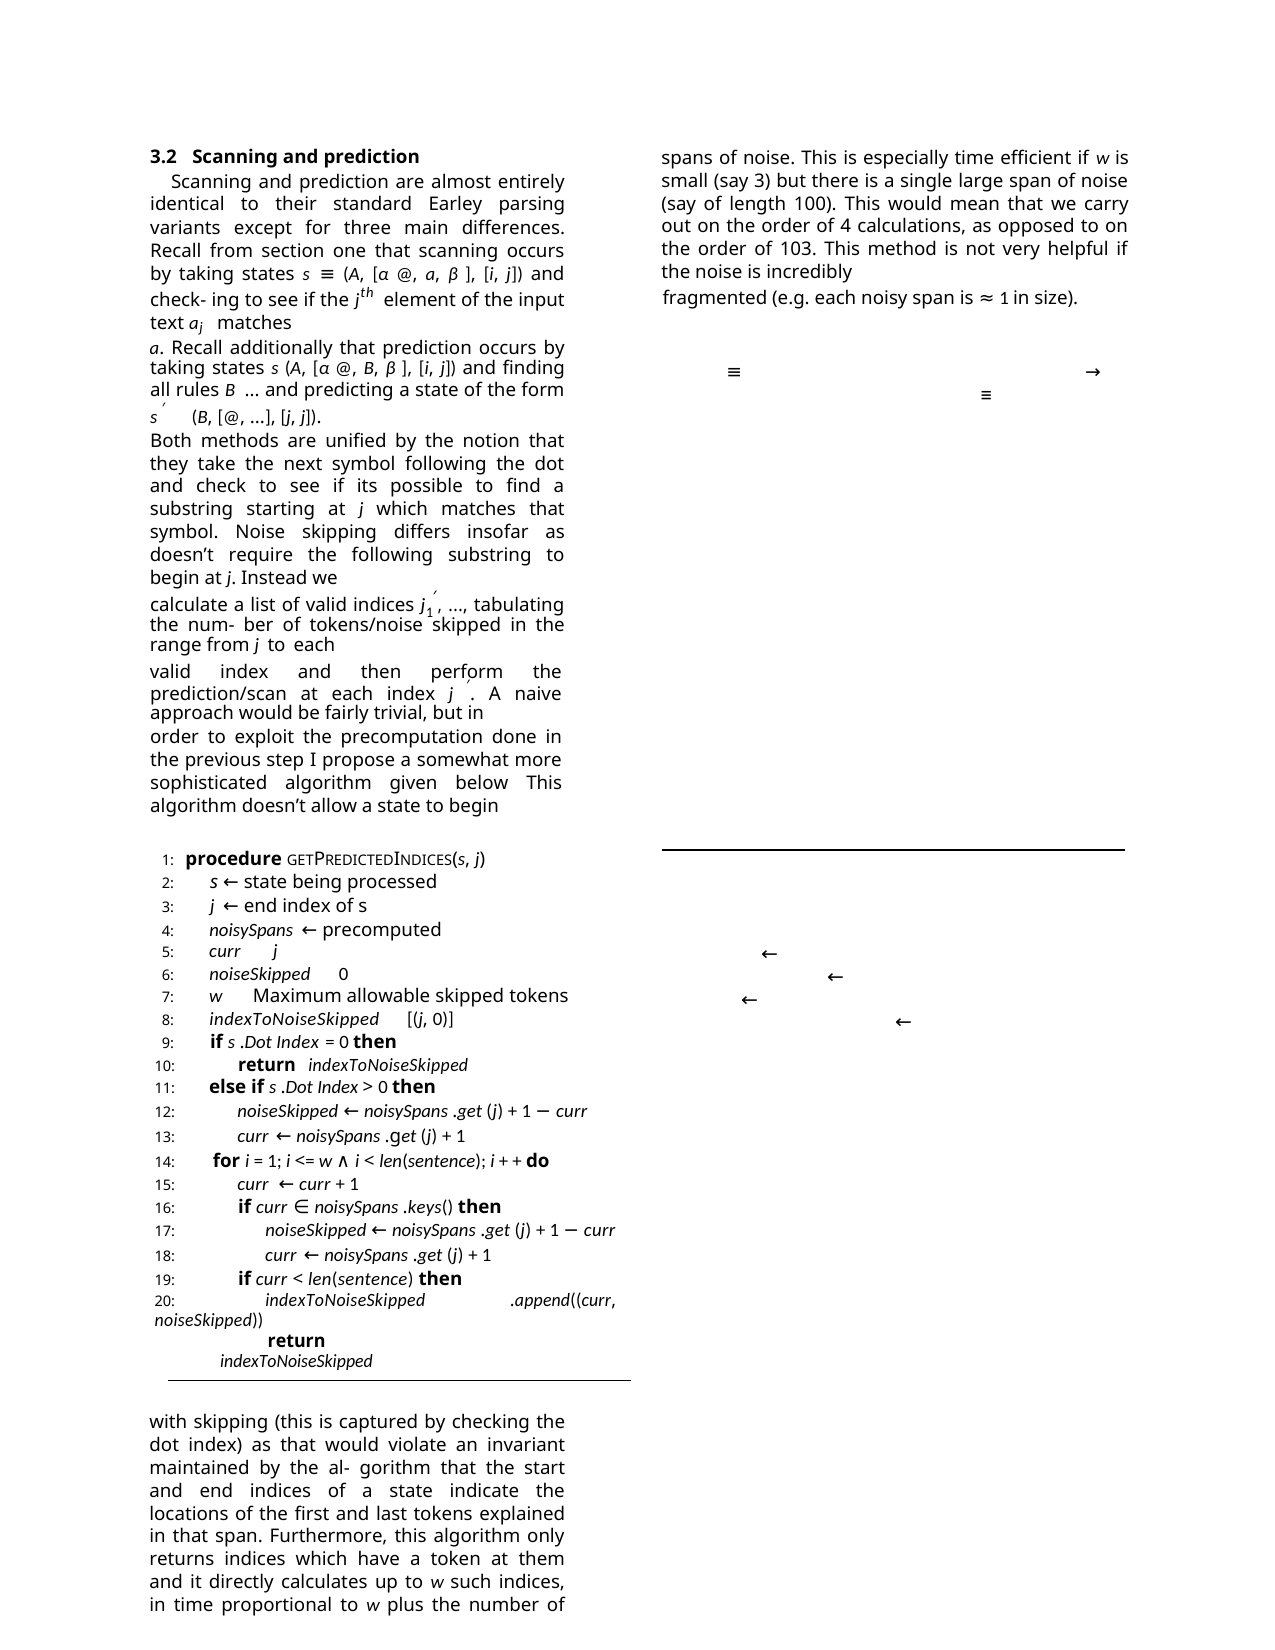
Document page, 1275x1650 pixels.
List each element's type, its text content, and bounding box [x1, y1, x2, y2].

text 6: noiseSkipped 0 [162, 962, 616, 985]
text a. Recall additionally that prediction occurs by taking states s (A, [α @, B, β ], [i, j]) and finding all rules B ... and predicting a state of the form s ′ (B, [@, ...], [j, j]). [149, 337, 565, 428]
text 5: curr j [162, 941, 616, 962]
text 14: for i = 1; i <= w ∧ i < len(sentence); i + + do [154, 1147, 616, 1172]
text 8: indexToNoiseSkipped [(j, 0)] [162, 1007, 616, 1030]
text with skipping (this is captured by checking the dot index) as that would violate an invariant maintained by the al- gorithm that the start and end indices of a state indicate the locations of the first and last tokens explained in that span. Furthermore, this algorithm only returns indices which have a token at them and it directly calculates up to w such indices, in time proportional to w plus the number of spans of noise. This is especially time efficient if w is small (say 3) but there is a single large span of noise (say of length 100). This would mean that we carry out on the order of 4 calculations, as opposed to on the order of 103. This method is not very helpful if the noise is incredibly [149, 1410, 565, 1616]
subtitle Scanning and prediction [150, 146, 616, 168]
text fragmented (e.g. each noisy span is ≈ 1 in size). [662, 283, 1179, 310]
text 19: if curr < len(sentence) then [154, 1266, 616, 1290]
text 11: else if s .Dot Index > 0 then [154, 1076, 616, 1098]
text Both methods are unified by the notion that they take the next symbol following the dot and check to see if its possible to find a substring starting at j which matches that symbol. Noise skipping differs insofar as doesn’t require the following substring to begin at j. Instead we [149, 429, 565, 589]
text return indexToNoiseSkipped [214, 1331, 379, 1371]
text with skipping (this is captured by checking the dot index) as that would violate an invariant maintained by the al- gorithm that the start and end indices of a state indicate the locations of the first and last tokens explained in that span. Furthermore, this algorithm only returns indices which have a token at them and it directly calculates up to w such indices, in time proportional to w plus the number of spans of noise. This is especially time efficient if w is small (say 3) but there is a single large span of noise (say of length 100). This would mean that we carry out on the order of 4 calculations, as opposed to on the order of 103. This method is not very helpful if the noise is incredibly [661, 146, 1128, 283]
text 10: return indexToNoiseSkipped [154, 1053, 616, 1076]
text 12: noiseSkipped ← noisySpans .get (j) + 1 − curr [154, 1098, 616, 1122]
text 4: noisySpans ← precomputed [162, 917, 616, 941]
text 2: s ← state being processed [162, 869, 616, 894]
text 3: j ← end index of s [162, 894, 616, 917]
text 17: noiseSkipped ← noisySpans .get (j) + 1 − curr [154, 1218, 616, 1241]
text Scanning and prediction are almost entirely identical to their standard Earley parsing variants except for three main differences. Recall from section one that scanning occurs by taking states s ≡ (A, [α @, a, β ], [i, j]) and check- ing to see if the jth element of the input text aj matches [150, 170, 565, 336]
text calculate a list of valid indices j1′, ..., tabulating the num- ber of tokens/noise skipped in the range from j to each [149, 589, 565, 657]
text 13: curr ← noisySpans .get (j) + 1 [154, 1122, 616, 1147]
text 15: curr ← curr + 1 [154, 1172, 616, 1195]
text valid index and then perform the prediction/scan at each index j ′. A naive approach would be fairly trivial, but in [149, 663, 562, 725]
text 20: indexToNoiseSkipped .append((curr, noiseSkipped)) [154, 1290, 616, 1331]
text 9: if s .Dot Index = 0 then [162, 1030, 616, 1053]
text 18: curr ← noisySpans .get (j) + 1 [154, 1241, 616, 1266]
text 1: procedure GETPREDICTEDINDICES(s, j) [162, 847, 616, 869]
text 16: if curr ∈ noisySpans .keys() then [154, 1195, 616, 1218]
text order to exploit the precomputation done in the previous step I propose a somewhat more sophisticated algorithm given below This algorithm doesn’t allow a state to begin [150, 725, 562, 817]
text 7: w Maximum allowable skipped tokens [162, 985, 616, 1007]
